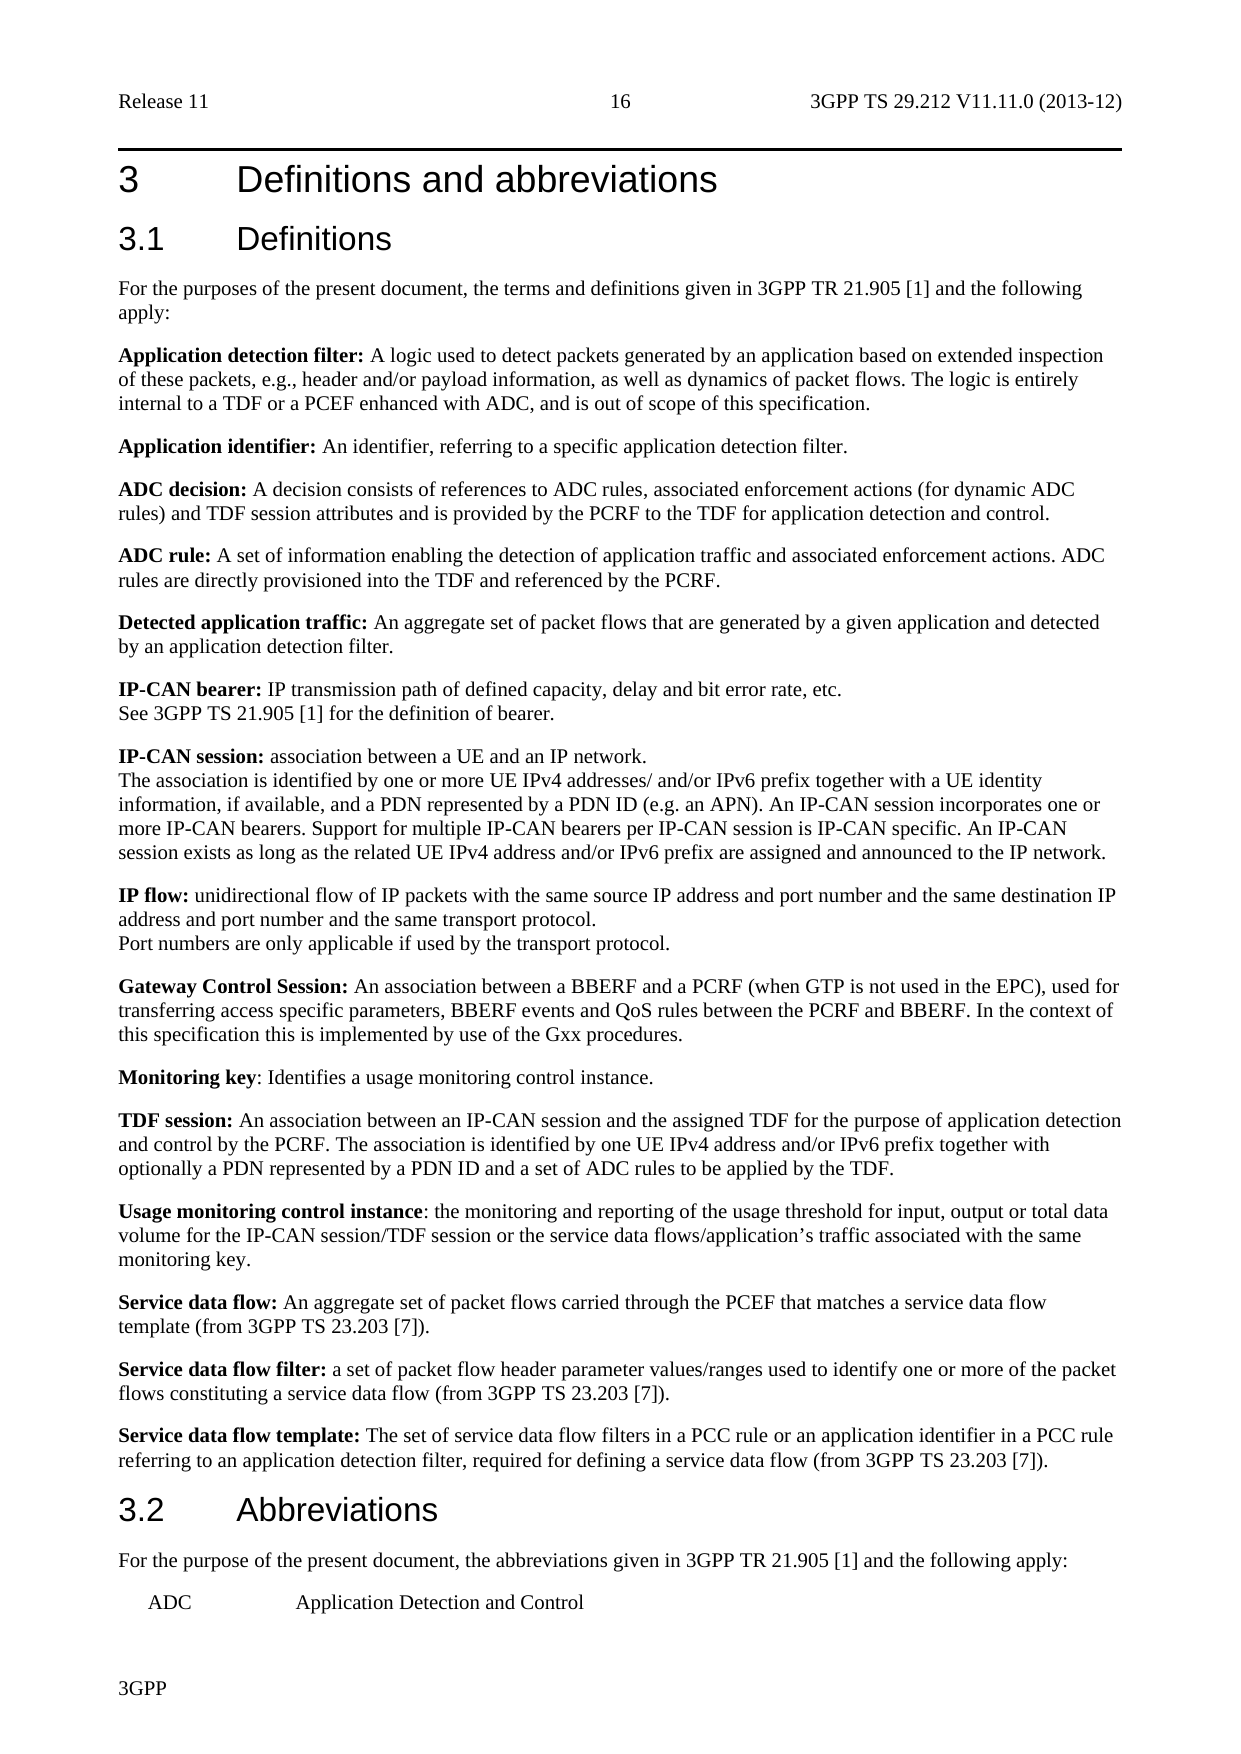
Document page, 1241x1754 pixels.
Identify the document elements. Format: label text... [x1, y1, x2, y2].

subtitle 3 Definitions and abbreviations [118, 151, 1122, 200]
text IP-CAN bearer: IP transmission path of defined capacity, delay and bit error rate, etc. See 3GPP TS 21.905 [1] for the definition of bearer. [118, 677, 1122, 725]
text Gateway Control Session: An association between a BBERF and a PCRF (when GTP is not used in the EPC), used for transferring access specific parameters, BBERF events and QoS rules between the PCRF and BBERF. In the context of this specification this is implemented by use of the Gxx procedures. [118, 974, 1122, 1046]
text ADC rule: A set of information enabling the detection of application traffic and associated enforcement actions. ADC rules are directly provisioned into the TDF and referenced by the PCRF. [118, 543, 1122, 592]
text ADC Application Detection and Control [148, 1590, 1122, 1614]
text ADC decision: A decision consists of references to ADC rules, associated enforcement actions (for dynamic ADC rules) and TDF session attributes and is provided by the PCRF to the TDF for application detection and control. [118, 477, 1122, 525]
text Monitoring key: Identifies a usage monitoring control instance. [118, 1065, 1122, 1089]
text TDF session: An association between an IP-CAN session and the assigned TDF for the purpose of application detection and control by the PCRF. The association is identified by one UE IPv4 address and/or IPv6 prefix together with optionally a PDN represented by a PDN ID and a set of ADC rules to be applied by the TDF. [118, 1108, 1122, 1180]
text IP-CAN session: association between a UE and an IP network. The association is identified by one or more UE IPv4 addresses/ and/or IPv6 prefix together with a UE identity information, if available, and a PDN represented by a PDN ID (e.g. an APN). An IP-CAN session incorporates one or more IP-CAN bearers. Support for multiple IP-CAN bearers per IP-CAN session is IP-CAN specific. An IP-CAN session exists as long as the related UE IPv4 address and/or IPv6 prefix are assigned and announced to the IP network. [118, 744, 1122, 864]
text Service data flow filter: a set of packet flow header parameter values/ranges used to identify one or more of the packet flows constituting a service data flow (from 3GPP TS 23.203 [7]). [118, 1357, 1122, 1405]
text Application identifier: An identifier, referring to a specific application detection filter. [118, 434, 1122, 458]
text IP flow: unidirectional flow of IP packets with the same source IP address and port number and the same destination IP address and port number and the same transport protocol. Port numbers are only applicable if used by the transport protocol. [118, 883, 1122, 955]
subtitle 3.1 Definitions [118, 219, 1122, 257]
text For the purpose of the present document, the abbreviations given in 3GPP TR 21.905 [1] and the following apply: [118, 1547, 1122, 1572]
text Detected application traffic: An aggregate set of packet flows that are generated by a given application and detected by an application detection filter. [118, 610, 1122, 658]
subtitle 3.2 Abbreviations [118, 1490, 1122, 1529]
text Service data flow: An aggregate set of packet flows carried through the PCEF that matches a service data flow template (from 3GPP TS 23.203 [7]). [118, 1290, 1122, 1338]
text Usage monitoring control instance: the monitoring and reporting of the usage threshold for input, output or total data volume for the IP-CAN session/TDF session or the service data flows/application’s traffic associated with the same monitoring key. [118, 1199, 1122, 1271]
text For the purposes of the present document, the terms and definitions given in 3GPP TR 21.905 [1] and the following apply: [118, 276, 1122, 324]
text Application detection filter: A logic used to detect packets generated by an application based on extended inspection of these packets, e.g., header and/or payload information, as well as dynamics of packet flows. The logic is entirely internal to a TDF or a PCEF enhanced with ADC, and is out of scope of this specification. [118, 343, 1122, 415]
text Service data flow template: The set of service data flow filters in a PCC rule or an application identifier in a PCC rule referring to an application detection filter, required for defining a service data flow (from 3GPP TS 23.203 [7]). [118, 1423, 1122, 1472]
